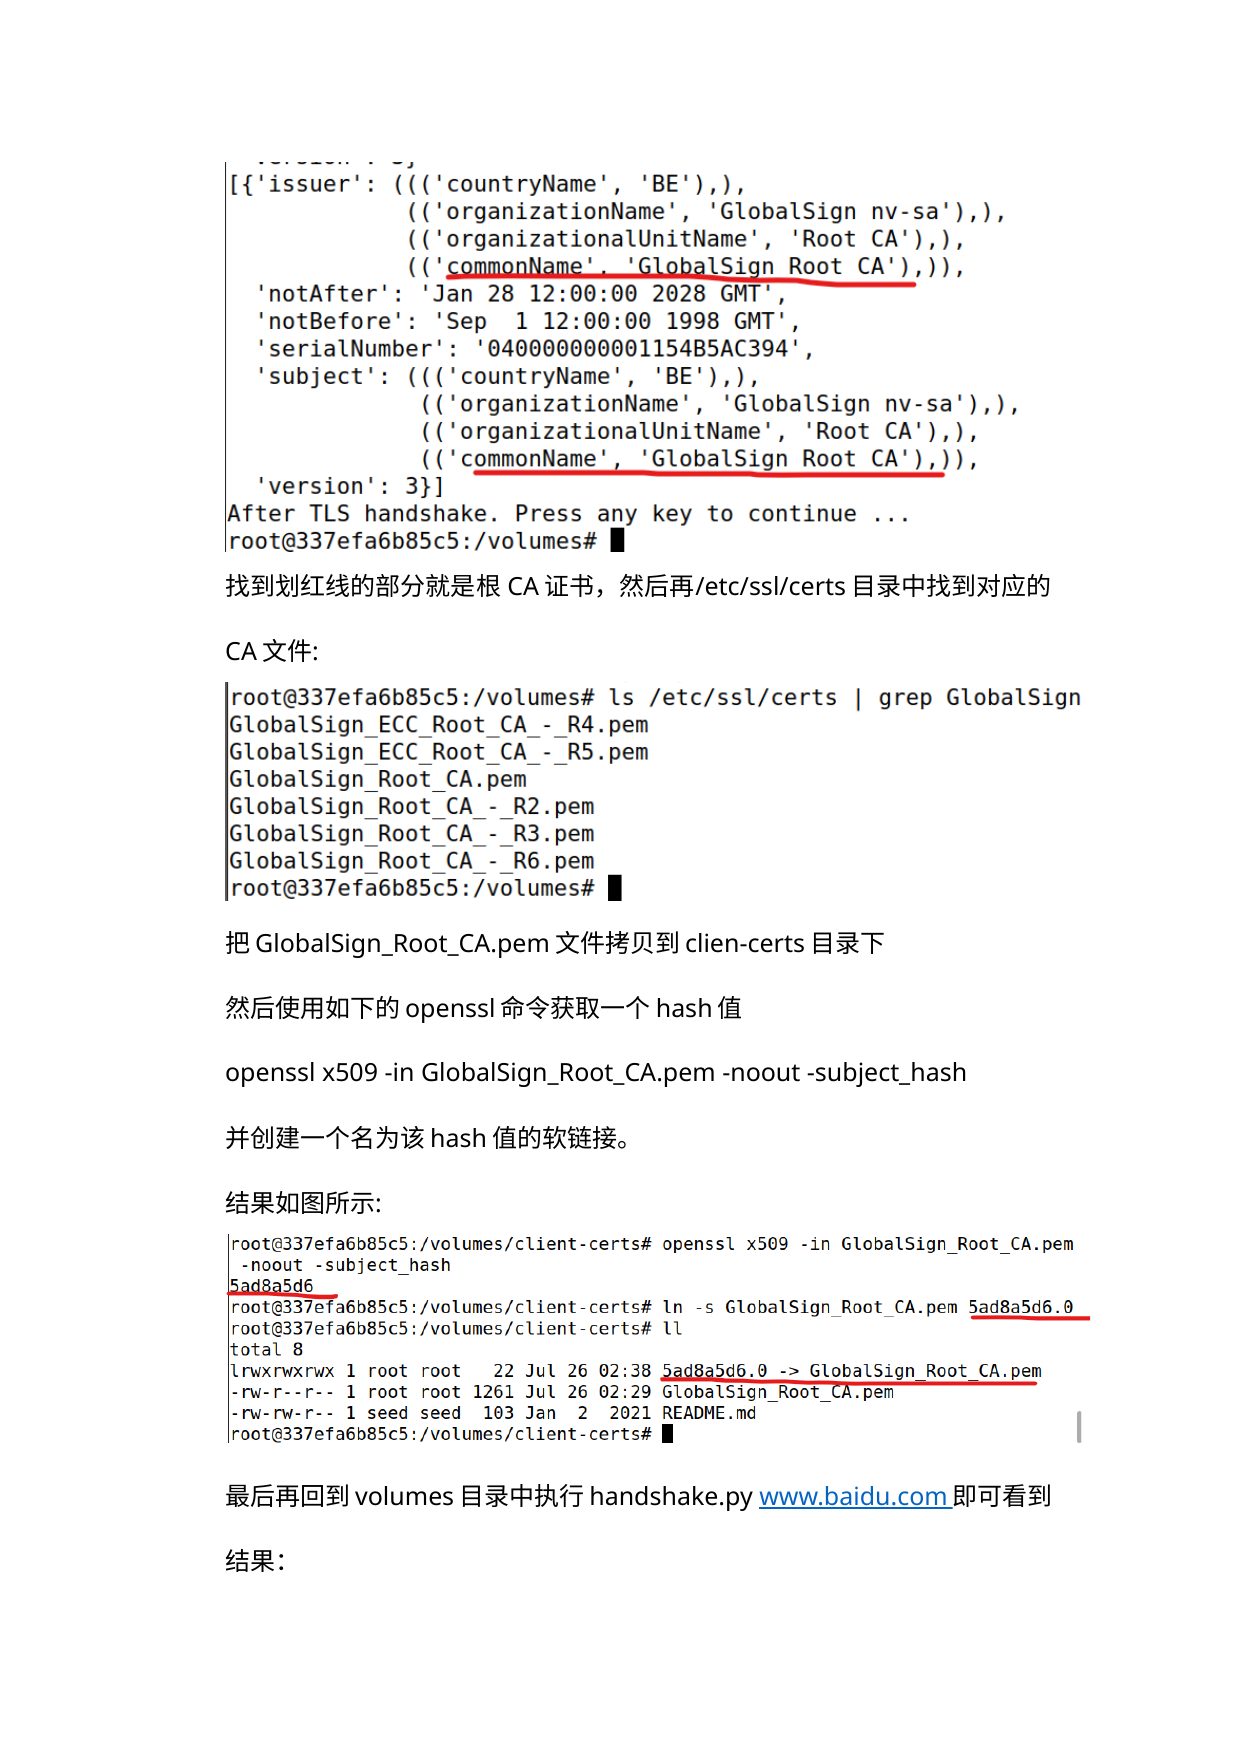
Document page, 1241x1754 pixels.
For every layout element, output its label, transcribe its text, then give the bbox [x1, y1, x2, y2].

list openssl x509 -in GlobalSign_Root_CA.pem -noout -subject_hash [225, 1039, 1053, 1104]
list 并创建一个名为该hash值的软链接。 [225, 1104, 1053, 1169]
picture [225, 1234, 1091, 1443]
list 最后再回到volumes目录中执行handshake.py www.baidu.com即可看到结果： [225, 1462, 1053, 1592]
picture [225, 682, 1091, 901]
list 结果如图所示: [225, 1169, 1053, 1234]
list 然后使用如下的openssl命令获取一个hash值 [225, 974, 1053, 1039]
picture [225, 162, 1091, 552]
list 找到划红线的部分就是根CA证书，然后再/etc/ssl/certs目录中找到对应的CA文件: [225, 552, 1053, 682]
list 把GlobalSign_Root_CA.pem文件拷贝到clien-certs目录下 [225, 909, 1053, 974]
